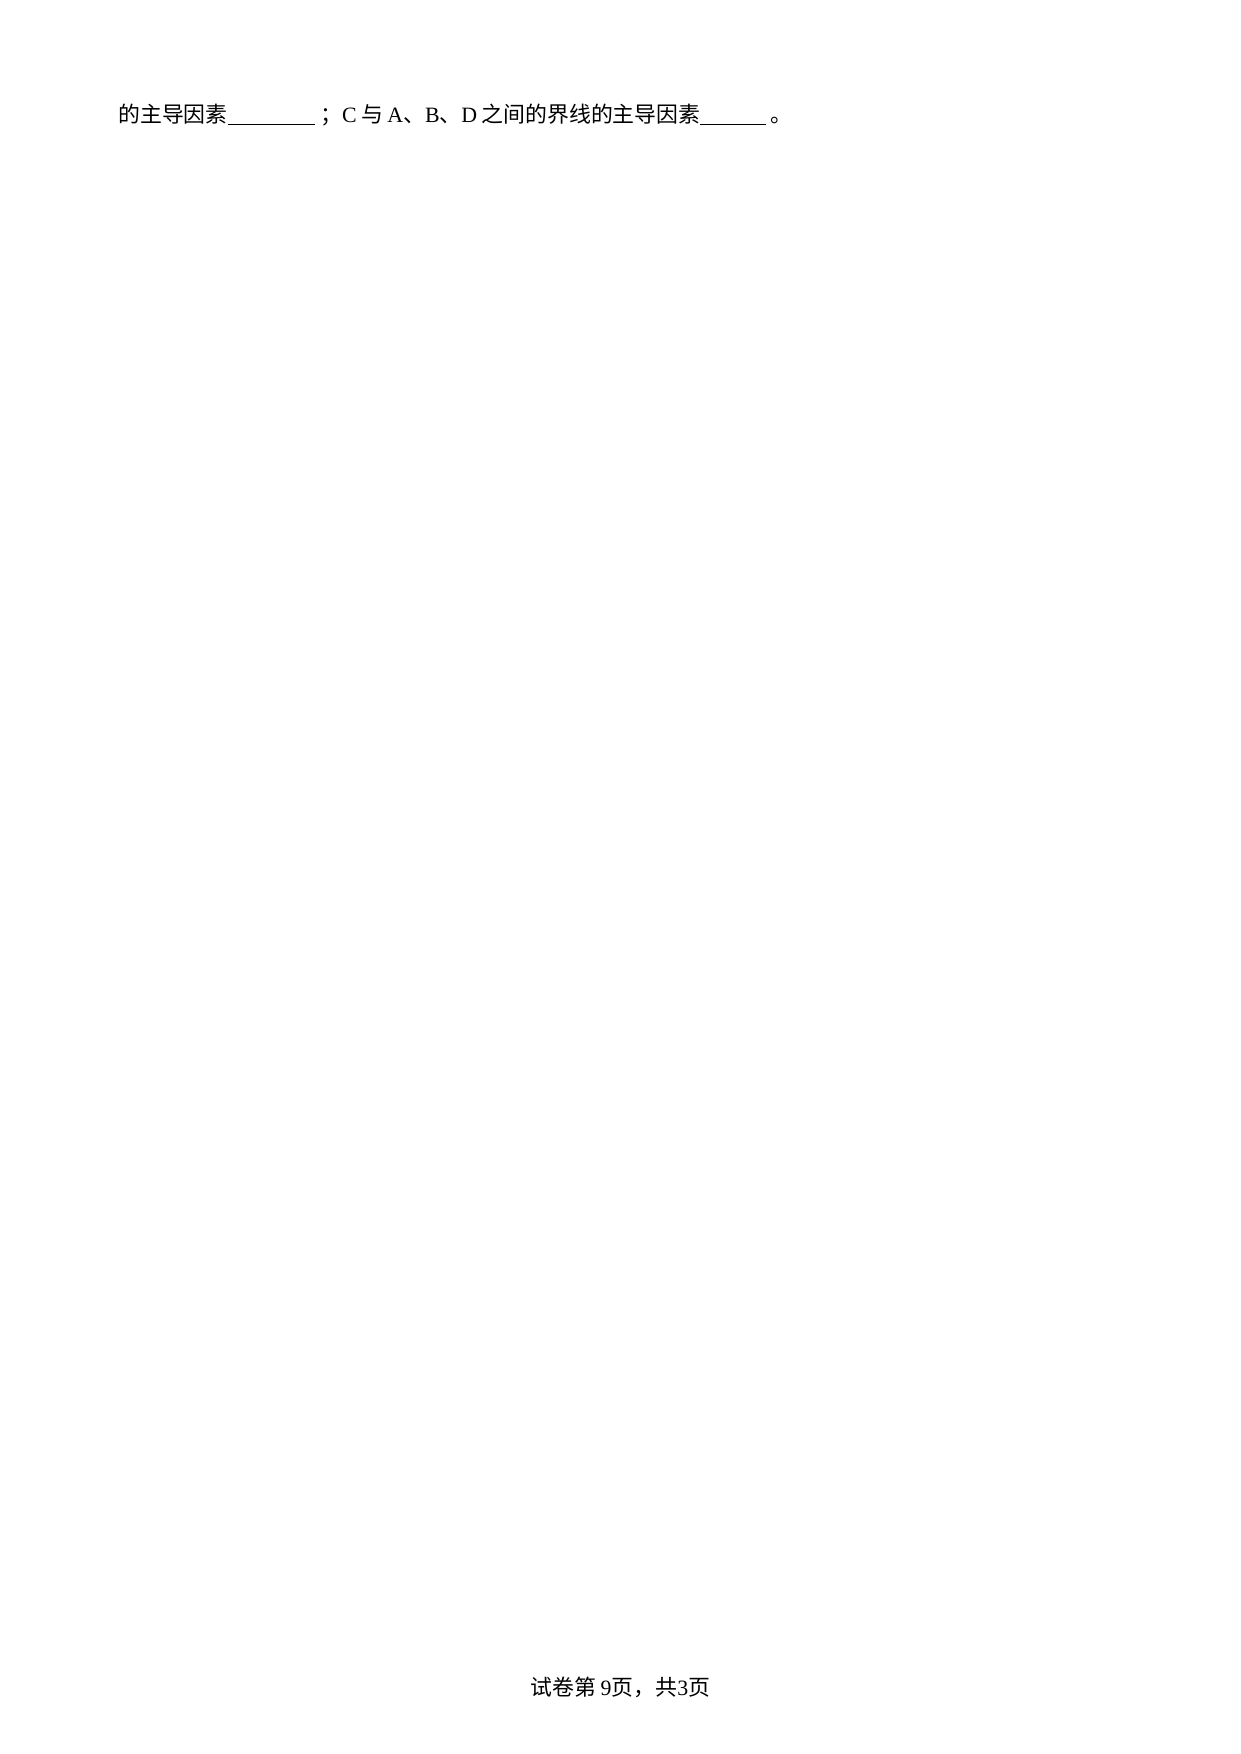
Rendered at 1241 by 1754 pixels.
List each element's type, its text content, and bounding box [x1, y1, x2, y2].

text (2)A、B两区域界线： ；A、D两区域的界线： ；C与A、B、D之间的界线： 。A、B两区域界线的主导因素是 ；A、D两区域的界线的主导因素 ；C与A、B、D之间的界线的主导因素 。 [118, 97, 1122, 129]
